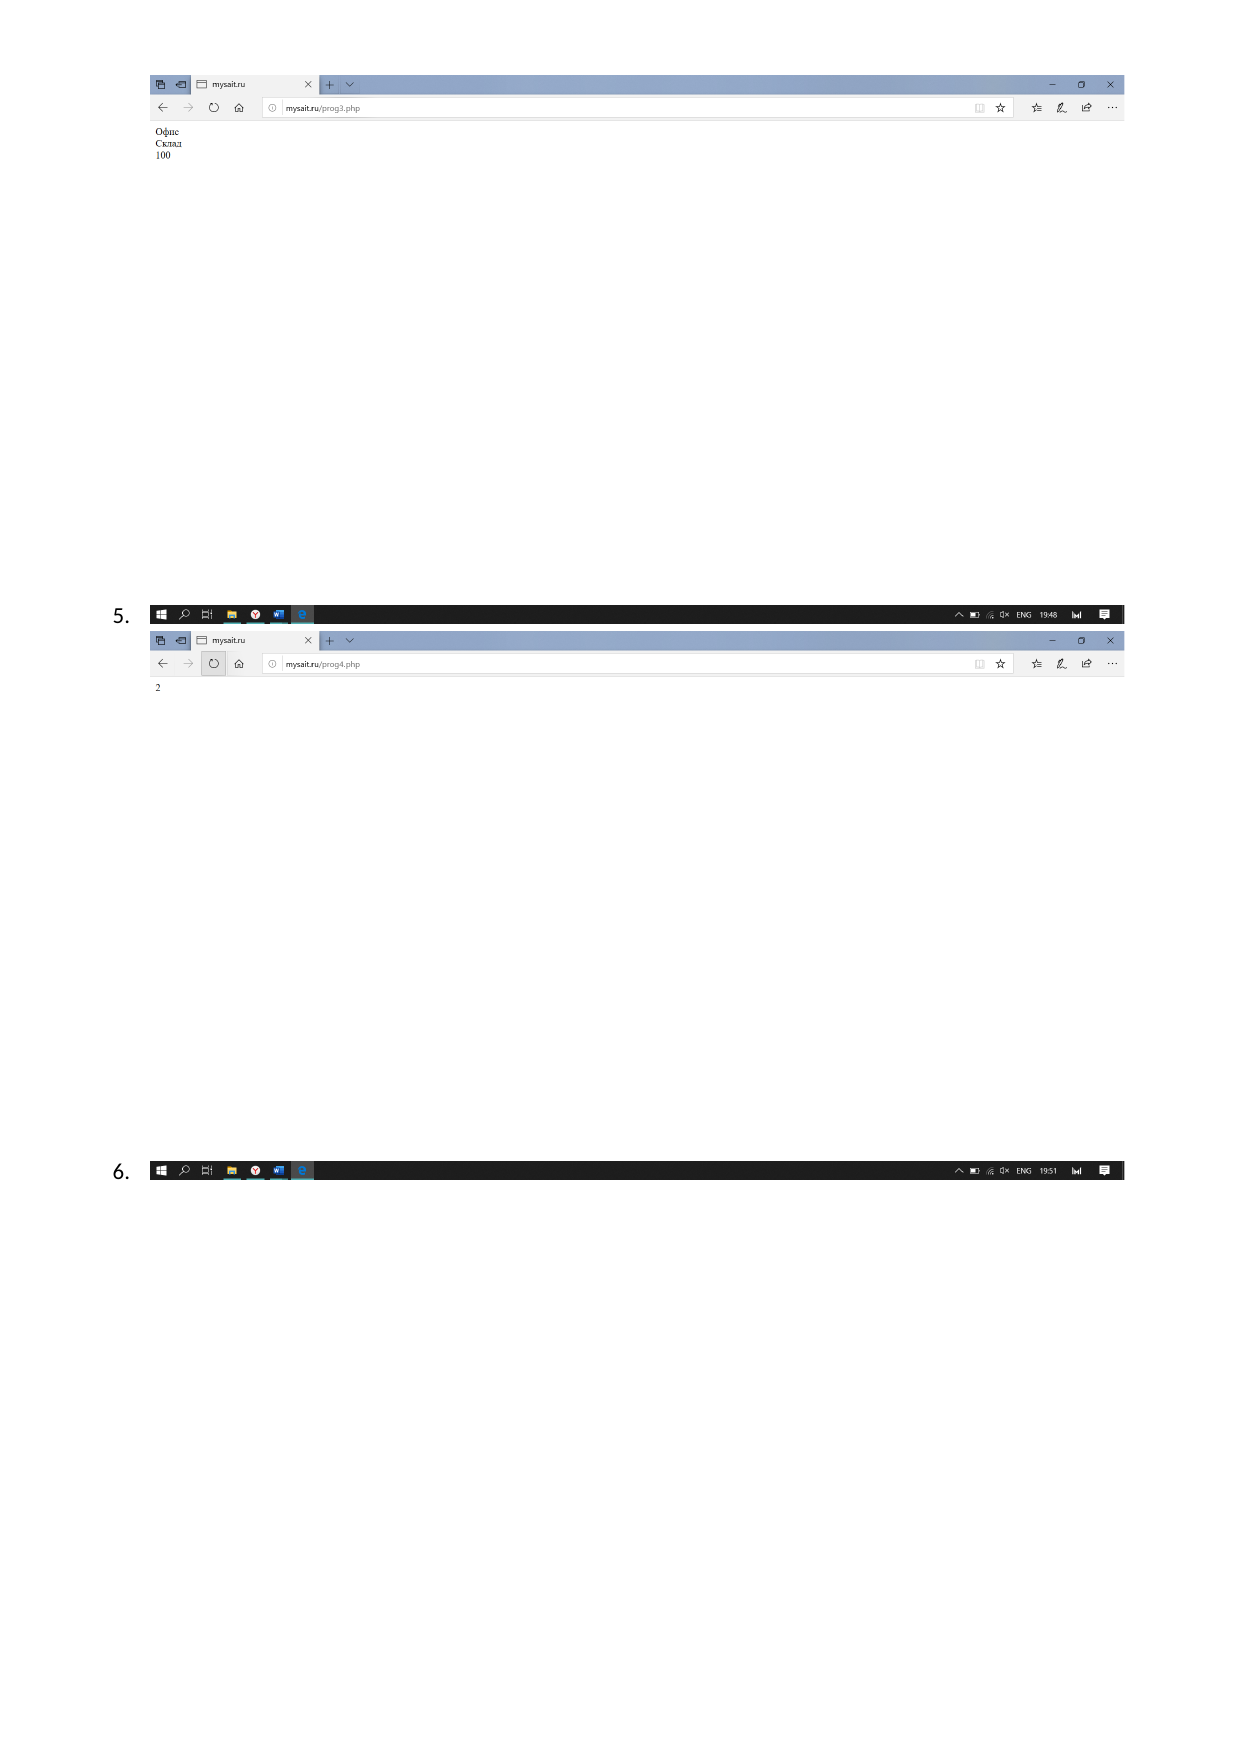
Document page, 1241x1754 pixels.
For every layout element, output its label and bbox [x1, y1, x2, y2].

picture [150, 75, 1125, 624]
picture [150, 631, 1125, 1180]
